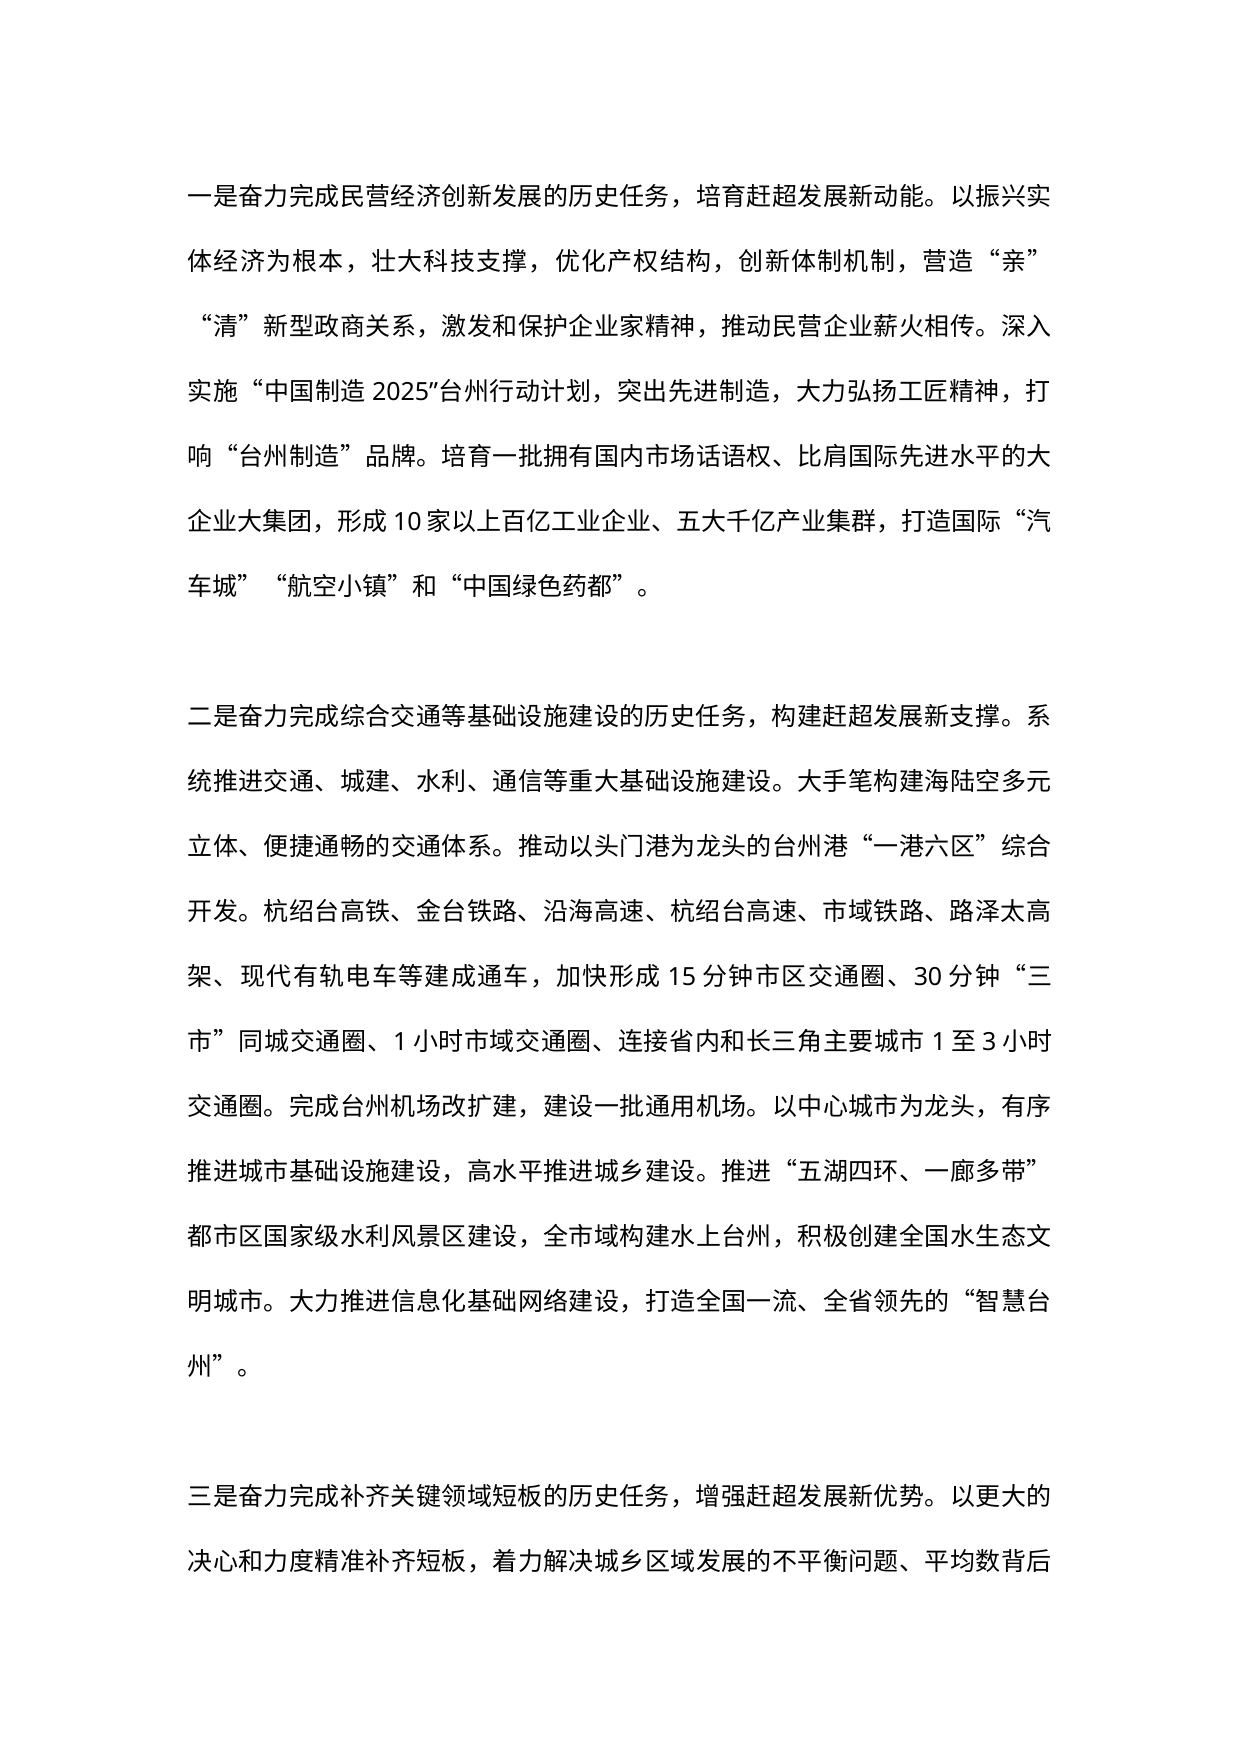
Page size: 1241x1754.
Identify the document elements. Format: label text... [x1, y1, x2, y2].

text 一是奋力完成民营经济创新发展的历史任务，培育赶超发展新动能。以振兴实体经济为根本，壮大科技支撑，优化产权结构，创新体制机制，营造“亲”“清”新型政商关系，激发和保护企业家精神，推动民营企业薪火相传。深入实施“中国制造2025”台州行动计划，突出先进制造，大力弘扬工匠精神，打响“台州制造”品牌。培育一批拥有国内市场话语权、比肩国际先进水平的大企业大集团，形成10家以上百亿工业企业、五大千亿产业集群，打造国际“汽车城”“航空小镇”和“中国绿色药都”。 [187, 162, 1053, 617]
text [187, 1462, 1053, 1592]
text 二是奋力完成综合交通等基础设施建设的历史任务，构建赶超发展新支撑。系统推进交通、城建、水利、通信等重大基础设施建设。大手笔构建海陆空多元立体、便捷通畅的交通体系。推动以头门港为龙头的台州港“一港六区”综合开发。杭绍台高铁、金台铁路、沿海高速、杭绍台高速、市域铁路、路泽太高架、现代有轨电车等建成通车，加快形成15分钟市区交通圈、30分钟“三市”同城交通圈、1小时市域交通圈、连接省内和长三角主要城市1至3小时交通圈。完成台州机场改扩建，建设一批通用机场。以中心城市为龙头，有序推进城市基础设施建设，高水平推进城乡建设。推进“五湖四环、一廊多带”都市区国家级水利风景区建设，全市域构建水上台州，积极创建全国水生态文明城市。大力推进信息化基础网络建设，打造全国一流、全省领先的“智慧台州”。 [187, 682, 1053, 1397]
